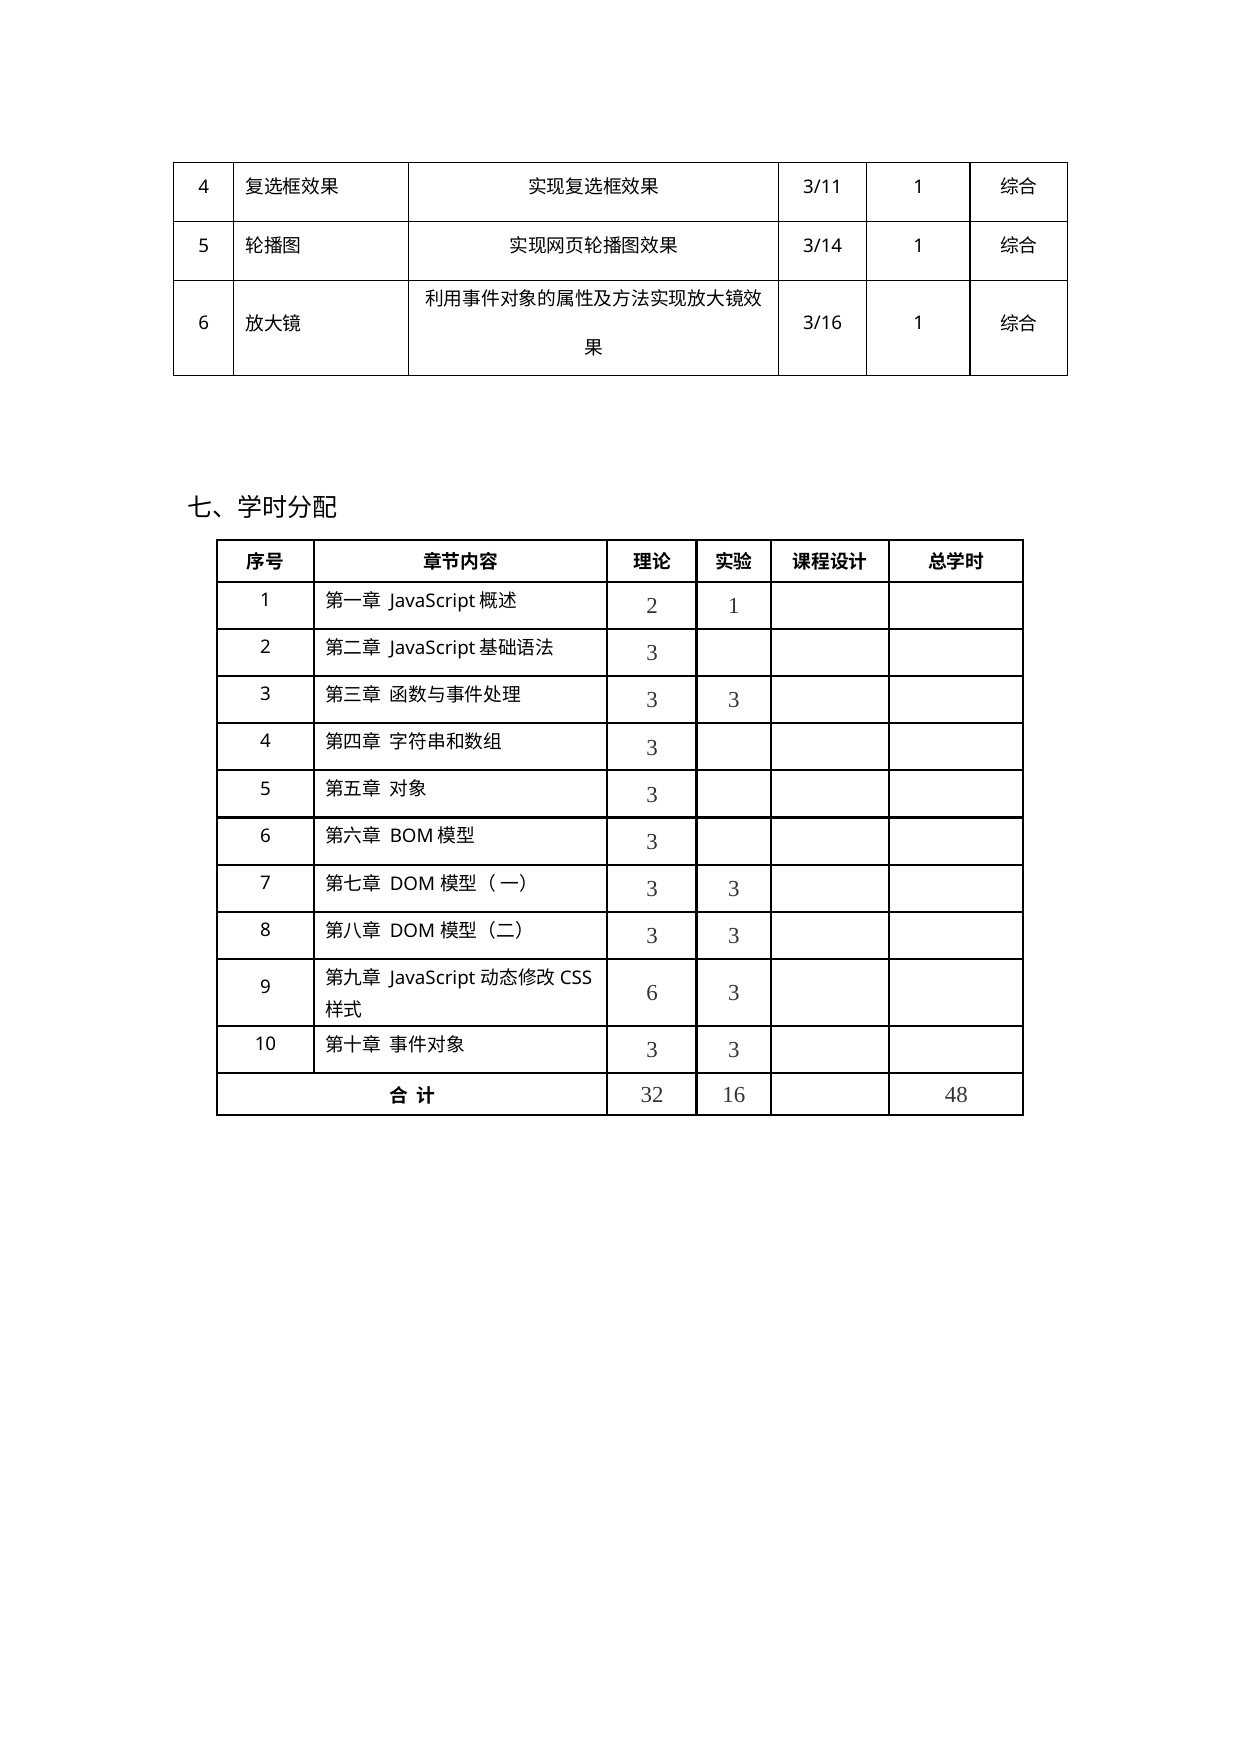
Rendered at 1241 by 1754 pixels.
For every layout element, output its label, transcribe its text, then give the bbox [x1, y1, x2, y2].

table_cell [890, 866, 1022, 911]
table_header 课程设计 [772, 541, 888, 581]
table_header 理论 [608, 541, 695, 581]
table_cell [772, 1027, 888, 1072]
table_cell [772, 677, 888, 722]
table_cell 第九章 JavaScript 动态修改 CSS样式 [315, 960, 606, 1025]
table_cell [772, 819, 888, 863]
table_cell 1 [698, 583, 770, 628]
table_header 总学时 [890, 541, 1022, 581]
table_cell 实现网页轮播图效果 [409, 222, 778, 280]
table_header 章节内容 [315, 541, 606, 581]
table_cell 3 [218, 677, 313, 722]
table_cell 3 [608, 677, 695, 722]
table_cell 3 [608, 1027, 695, 1072]
table_cell 3/11 [779, 163, 866, 221]
table_cell 3 [608, 819, 695, 863]
table_cell 综合 [971, 222, 1067, 280]
table_cell [772, 1074, 888, 1114]
table_cell [772, 771, 888, 816]
table_cell [890, 819, 1022, 863]
table_cell 3 [698, 913, 770, 958]
table_cell [772, 913, 888, 958]
table_cell 3 [698, 677, 770, 722]
table_cell 第三章 函数与事件处理 [315, 677, 606, 722]
table_cell 32 [608, 1074, 695, 1114]
table_cell 9 [218, 960, 313, 1025]
table_cell 5 [174, 222, 233, 280]
table_cell 第一章 JavaScript概述 [315, 583, 606, 628]
table_cell [772, 866, 888, 911]
table_cell 3/16 [779, 281, 866, 375]
table_cell [698, 819, 770, 863]
table_cell 3/14 [779, 222, 866, 280]
text 七、学时分配 [187, 473, 1053, 538]
table_cell 3 [608, 866, 695, 911]
table_cell 放大镜 [234, 281, 408, 375]
table_cell 3 [608, 913, 695, 958]
table_cell [772, 630, 888, 675]
table_cell 6 [218, 819, 313, 863]
table_cell [890, 724, 1022, 769]
table_cell 3 [698, 960, 770, 1025]
table_cell 6 [608, 960, 695, 1025]
table_cell [890, 583, 1022, 628]
table_cell [890, 1027, 1022, 1072]
table_cell 16 [698, 1074, 770, 1114]
table_cell 8 [218, 913, 313, 958]
table_cell [698, 771, 770, 816]
table_cell 综合 [971, 163, 1067, 221]
table_cell 综合 [971, 281, 1067, 375]
table_cell 合 计 [218, 1074, 606, 1114]
table_header 实验 [698, 541, 770, 581]
table_cell 7 [218, 866, 313, 911]
table_cell [772, 724, 888, 769]
table_cell 2 [608, 583, 695, 628]
table_cell 第十章 事件对象 [315, 1027, 606, 1072]
table_cell 轮播图 [234, 222, 408, 280]
table_cell 3 [698, 866, 770, 911]
table_cell 3 [608, 771, 695, 816]
table_cell 10 [218, 1027, 313, 1072]
table_cell 5 [218, 771, 313, 816]
table_cell 3 [698, 1027, 770, 1072]
table_cell 48 [890, 1074, 1022, 1114]
table_cell 2 [218, 630, 313, 675]
table_cell 实现复选框效果 [409, 163, 778, 221]
table_cell [698, 630, 770, 675]
table_cell [772, 583, 888, 628]
table_cell 第二章 JavaScript基础语法 [315, 630, 606, 675]
table_cell 3 [608, 724, 695, 769]
table_cell 第七章 DOM 模型（ 一） [315, 866, 606, 911]
table_cell 1 [867, 281, 969, 375]
table_cell [772, 960, 888, 1025]
table_cell [698, 724, 770, 769]
table_cell 1 [218, 583, 313, 628]
table_cell [890, 913, 1022, 958]
table_cell 第六章 BOM模型 [315, 819, 606, 863]
table_cell 第五章 对象 [315, 771, 606, 816]
table_cell [890, 630, 1022, 675]
table_cell 3 [608, 630, 695, 675]
table_header 序号 [218, 541, 313, 581]
table_cell 利用事件对象的属性及方法实现放大镜效果 [409, 281, 778, 375]
table_cell [890, 771, 1022, 816]
table_cell 复选框效果 [234, 163, 408, 221]
table_cell 第八章 DOM 模型（二） [315, 913, 606, 958]
table_cell 1 [867, 222, 969, 280]
table_cell [890, 677, 1022, 722]
table_cell [890, 960, 1022, 1025]
table_cell 4 [218, 724, 313, 769]
table_cell 6 [174, 281, 233, 375]
table_cell 1 [867, 163, 969, 221]
table_cell 第四章 字符串和数组 [315, 724, 606, 769]
table_cell 4 [174, 163, 233, 221]
